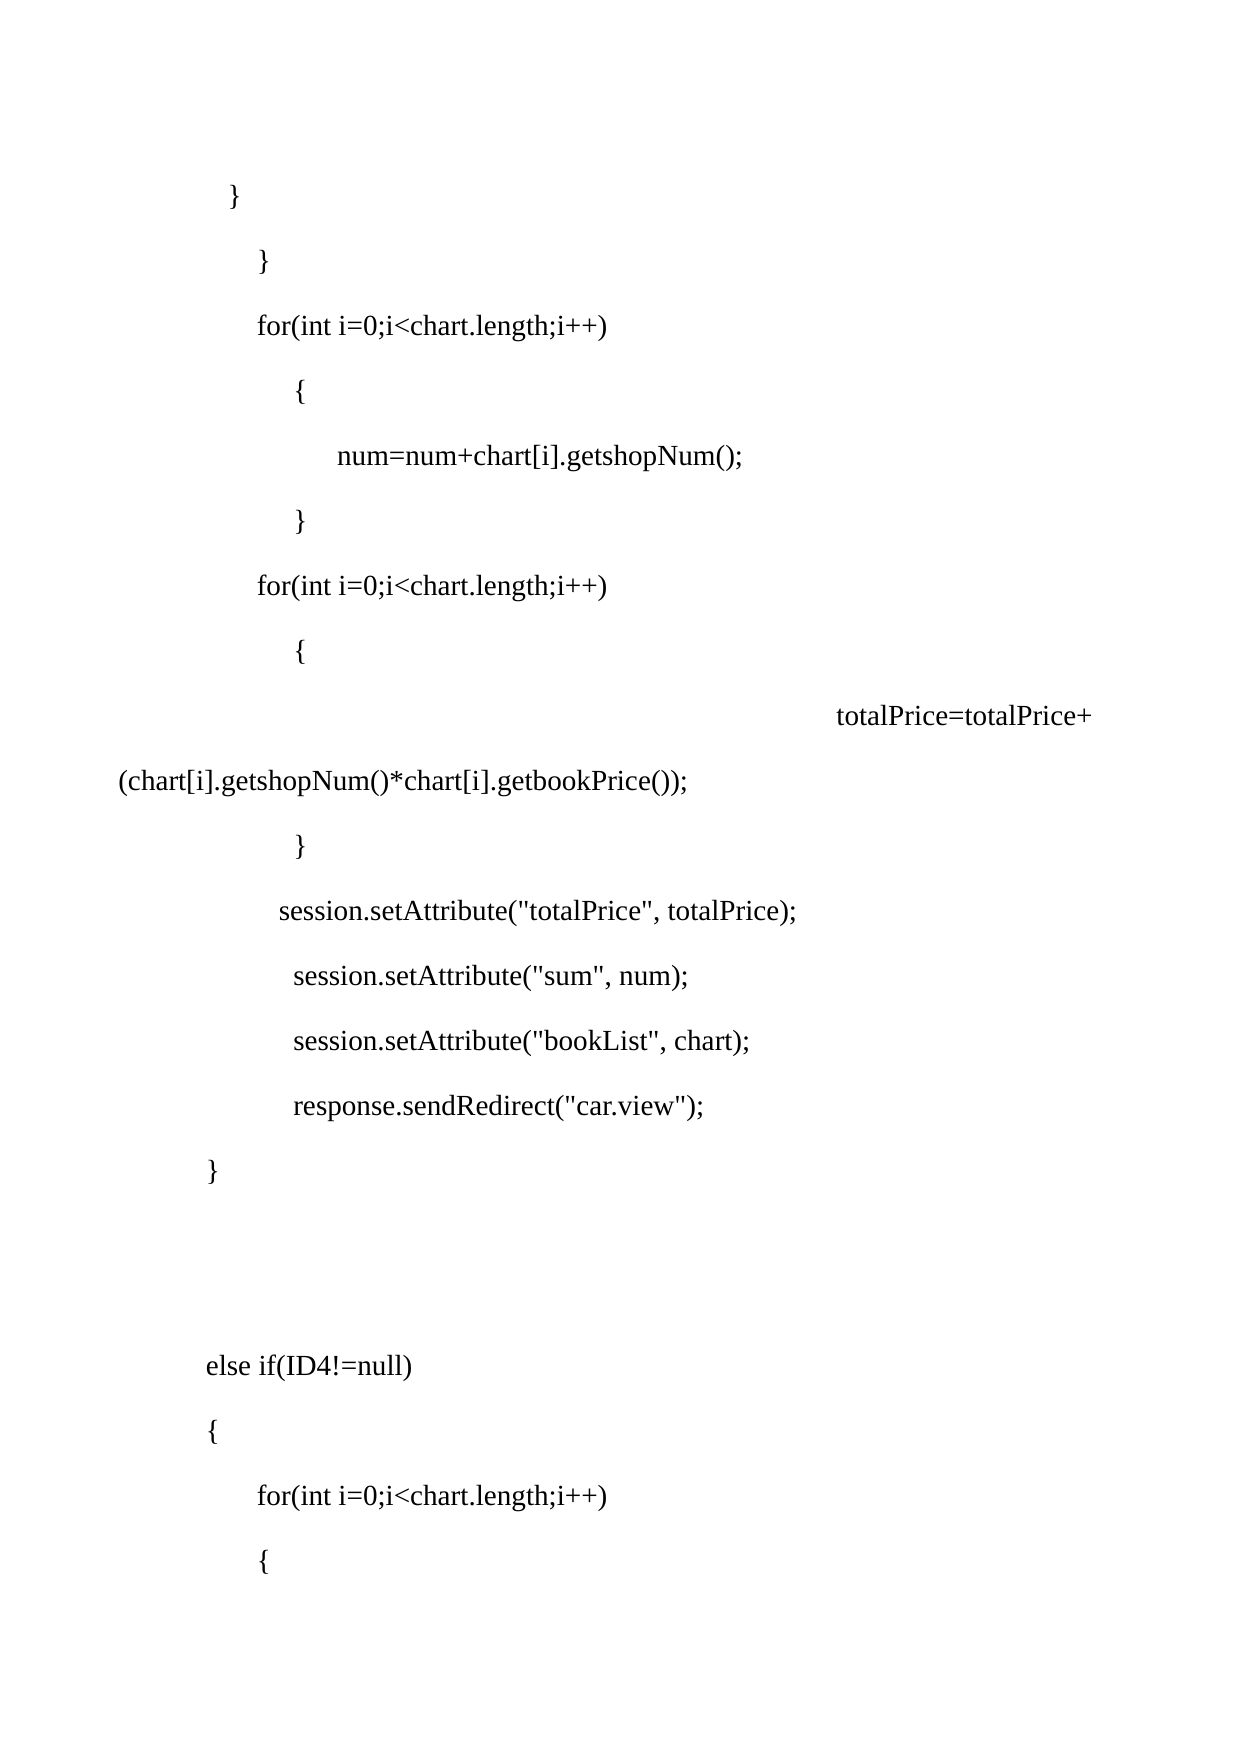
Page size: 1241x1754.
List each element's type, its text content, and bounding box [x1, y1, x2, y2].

text for(int i=0;i<chart.length;i++) [118, 552, 1093, 617]
text } [118, 487, 1093, 552]
text } [118, 812, 1093, 877]
text totalPrice=totalPrice+ (chart[i].getshopNum()*chart[i].getbookPrice()); [118, 682, 1093, 812]
text response.sendRedirect("car.view"); [118, 1072, 1093, 1137]
text num=num+chart[i].getshopNum(); [118, 422, 1093, 487]
text { [118, 617, 1093, 682]
text for(int i=0;i<chart.length;i++) [118, 1462, 1093, 1527]
text session.setAttribute("totalPrice", totalPrice); [118, 877, 1093, 942]
text } [118, 1137, 1093, 1202]
text else if(ID4!=null) [118, 1332, 1093, 1397]
text { [118, 357, 1093, 422]
text session.setAttribute("sum", num); [118, 942, 1093, 1007]
text { [118, 1397, 1093, 1462]
text session.setAttribute("bookList", chart); [118, 1007, 1093, 1072]
text } [118, 227, 1093, 292]
text } [118, 162, 1093, 227]
text { [118, 1527, 1093, 1592]
text for(int i=0;i<chart.length;i++) [118, 292, 1093, 357]
